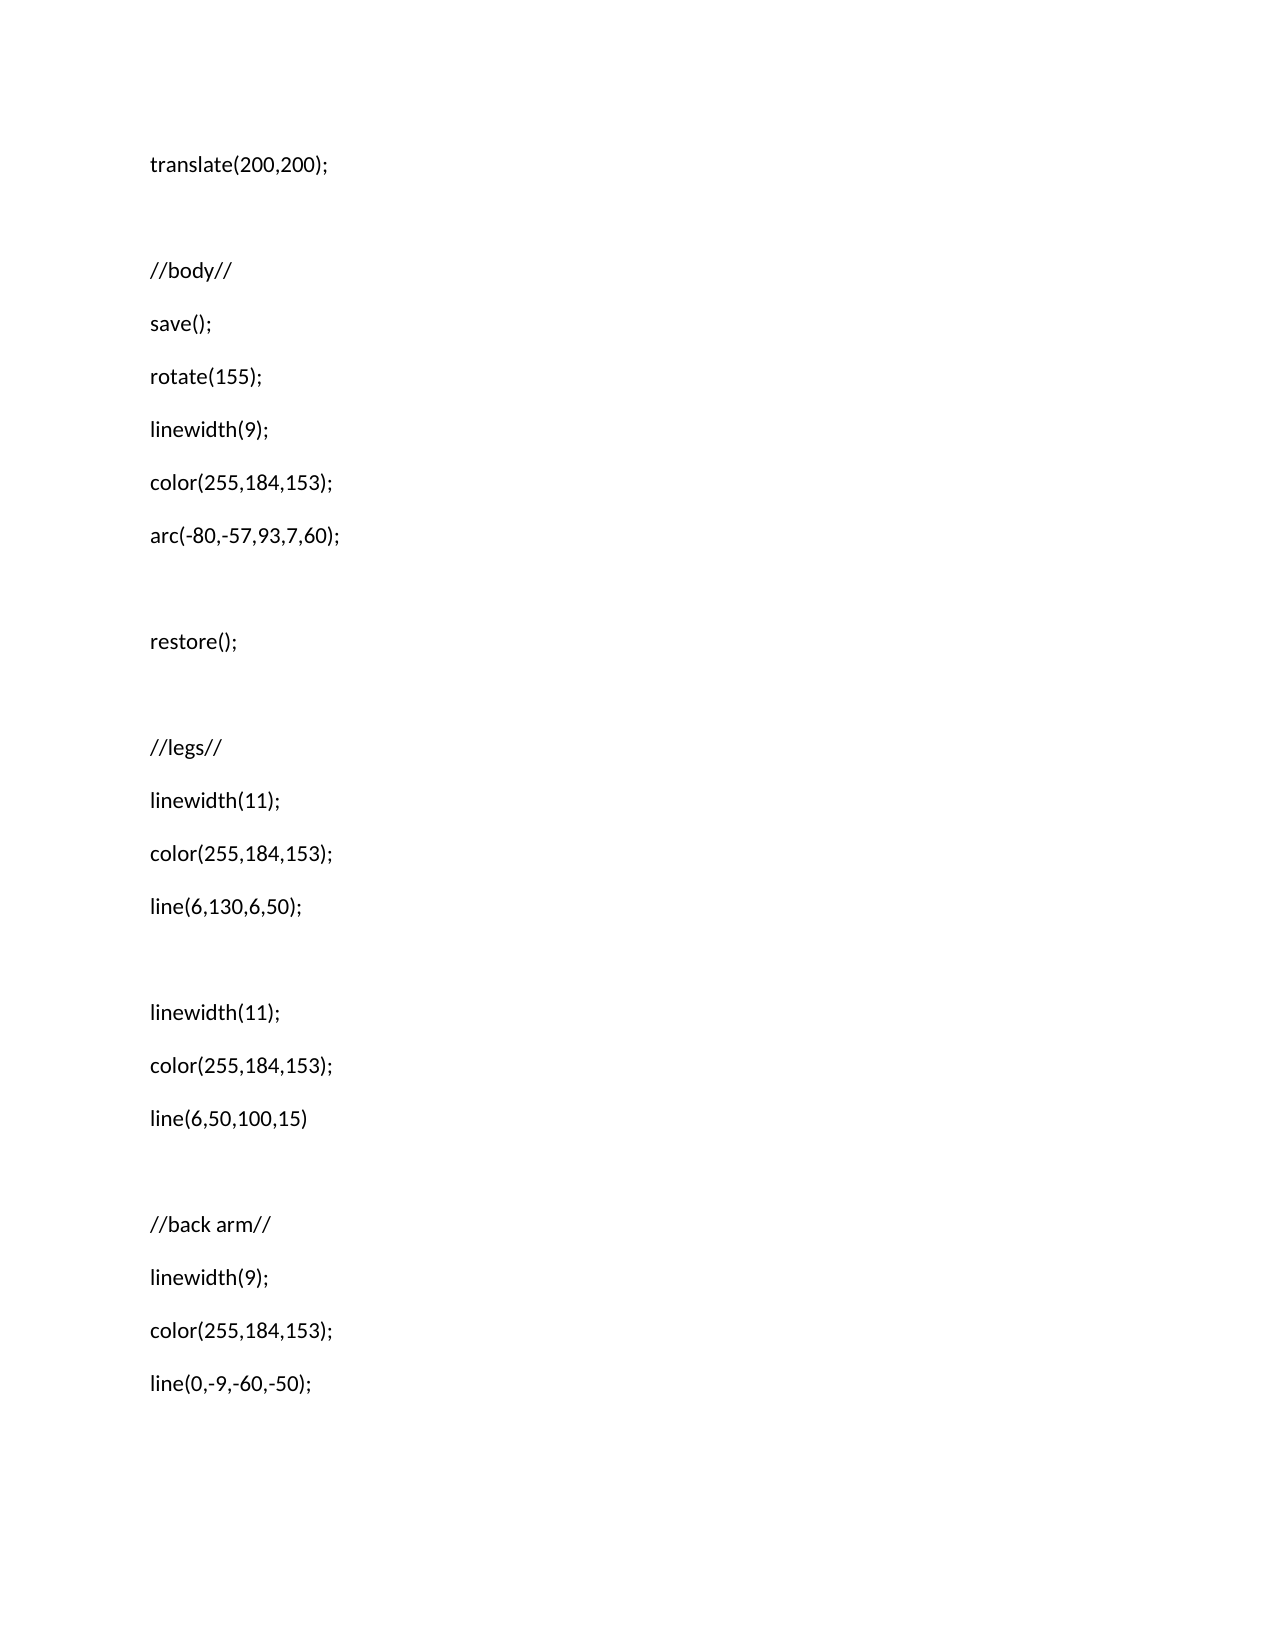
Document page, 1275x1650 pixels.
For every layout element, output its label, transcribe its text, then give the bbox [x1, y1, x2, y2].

text line(6,130,6,50); [150, 892, 1125, 920]
text arc(-80,-57,93,7,60); [150, 521, 1125, 549]
text linewidth(11); [150, 786, 1125, 814]
text line(6,50,100,15) [150, 1104, 1125, 1132]
text color(255,184,153); [150, 1051, 1125, 1079]
text rotate(155); [150, 362, 1125, 390]
text color(255,184,153); [150, 1316, 1125, 1344]
text linewidth(9); [150, 415, 1125, 443]
text //body// [150, 256, 1125, 284]
text linewidth(9); [150, 1263, 1125, 1291]
text translate(200,200); [150, 150, 1125, 178]
text restore(); [150, 627, 1125, 655]
text color(255,184,153); [150, 468, 1125, 496]
text //back arm// [150, 1210, 1125, 1238]
text save(); [150, 309, 1125, 337]
text //legs// [150, 733, 1125, 761]
text linewidth(11); [150, 998, 1125, 1026]
text line(0,-9,-60,-50); [150, 1369, 1125, 1397]
text color(255,184,153); [150, 839, 1125, 867]
